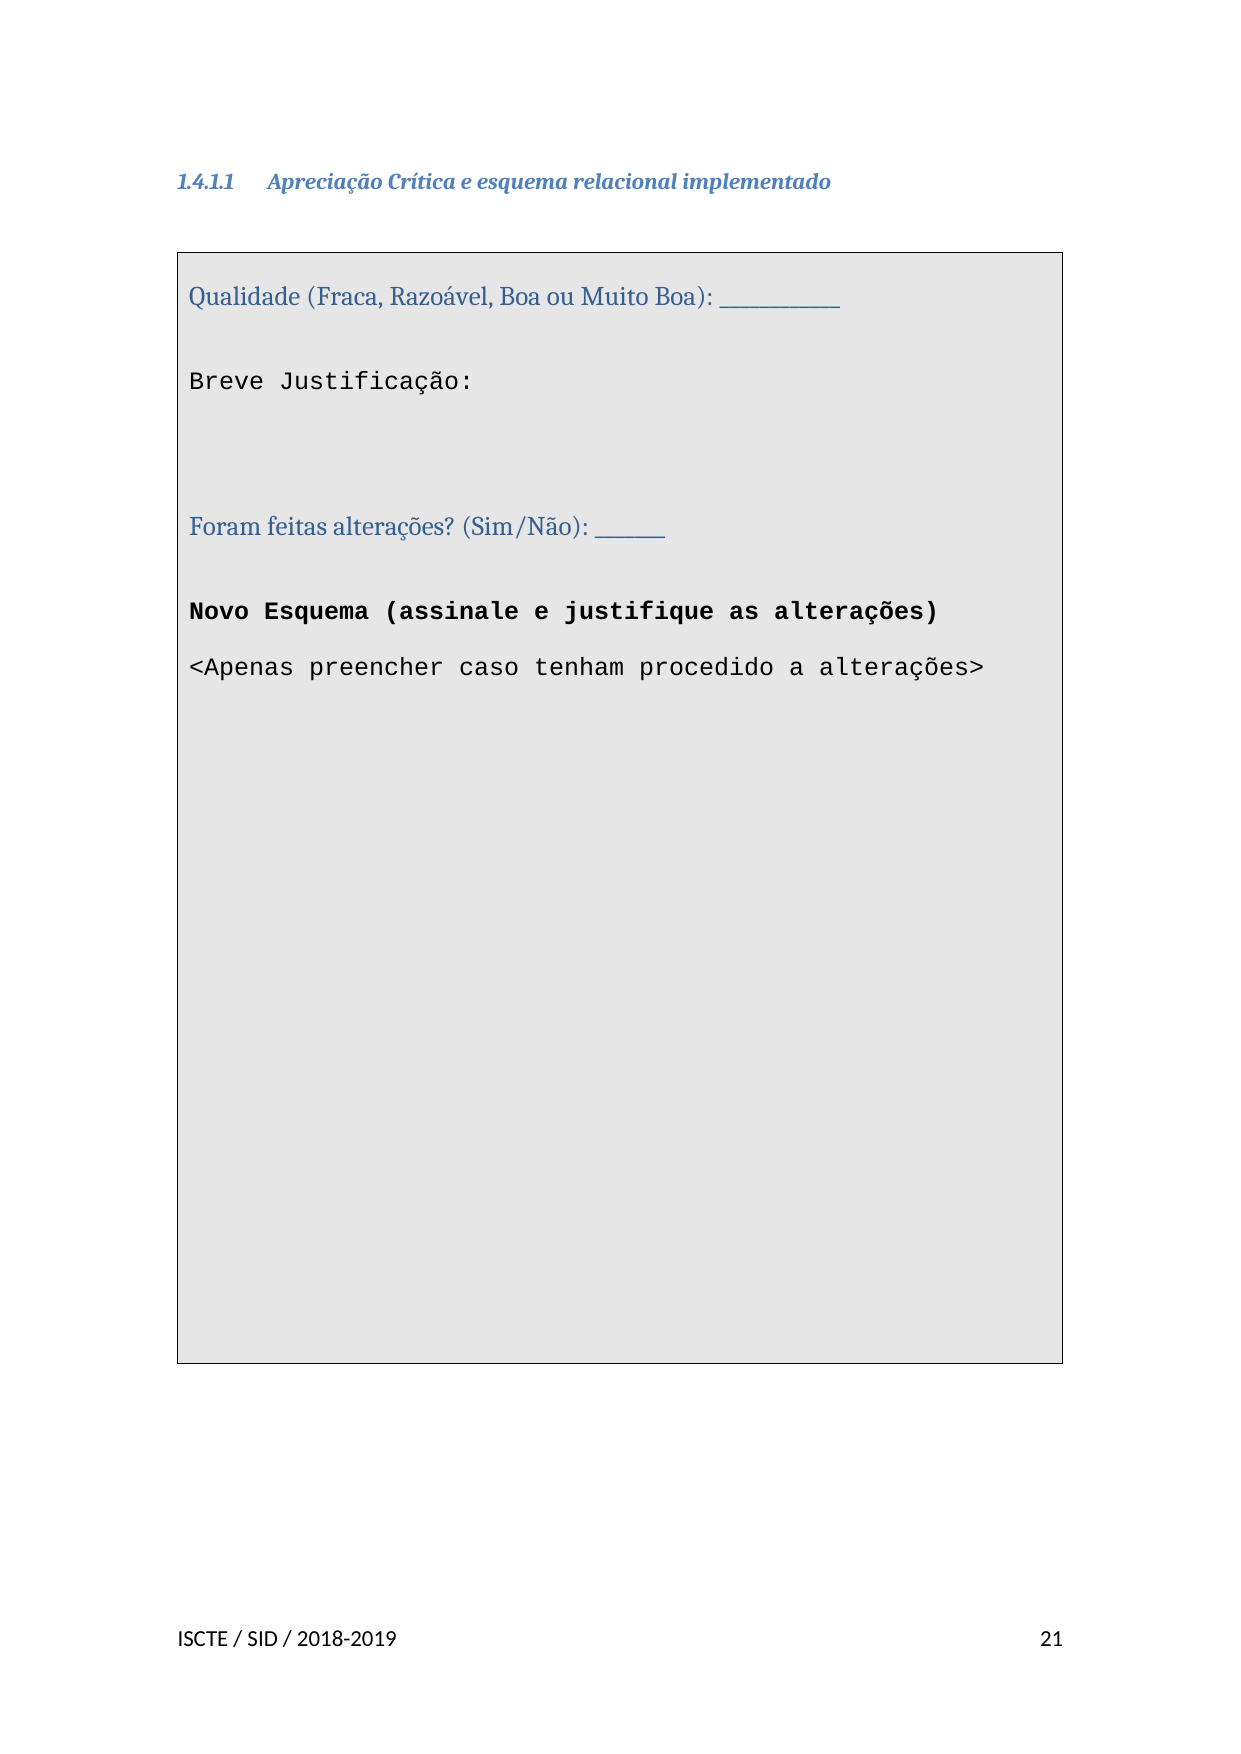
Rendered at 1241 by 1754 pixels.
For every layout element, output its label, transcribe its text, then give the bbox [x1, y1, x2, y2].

subtitle Apreciação Crítica e esquema relacional implementado [177, 168, 1063, 195]
table_header Qualidade (Fraca, Razoável, Boa ou Muito Boa): ____________ Breve Justificação: Foram feitas alterações? (Sim/Não): _______ Novo Esquema (assinale e justifique as alterações) <Apenas preencher caso tenham procedido a alterações> [178, 253, 1062, 1363]
